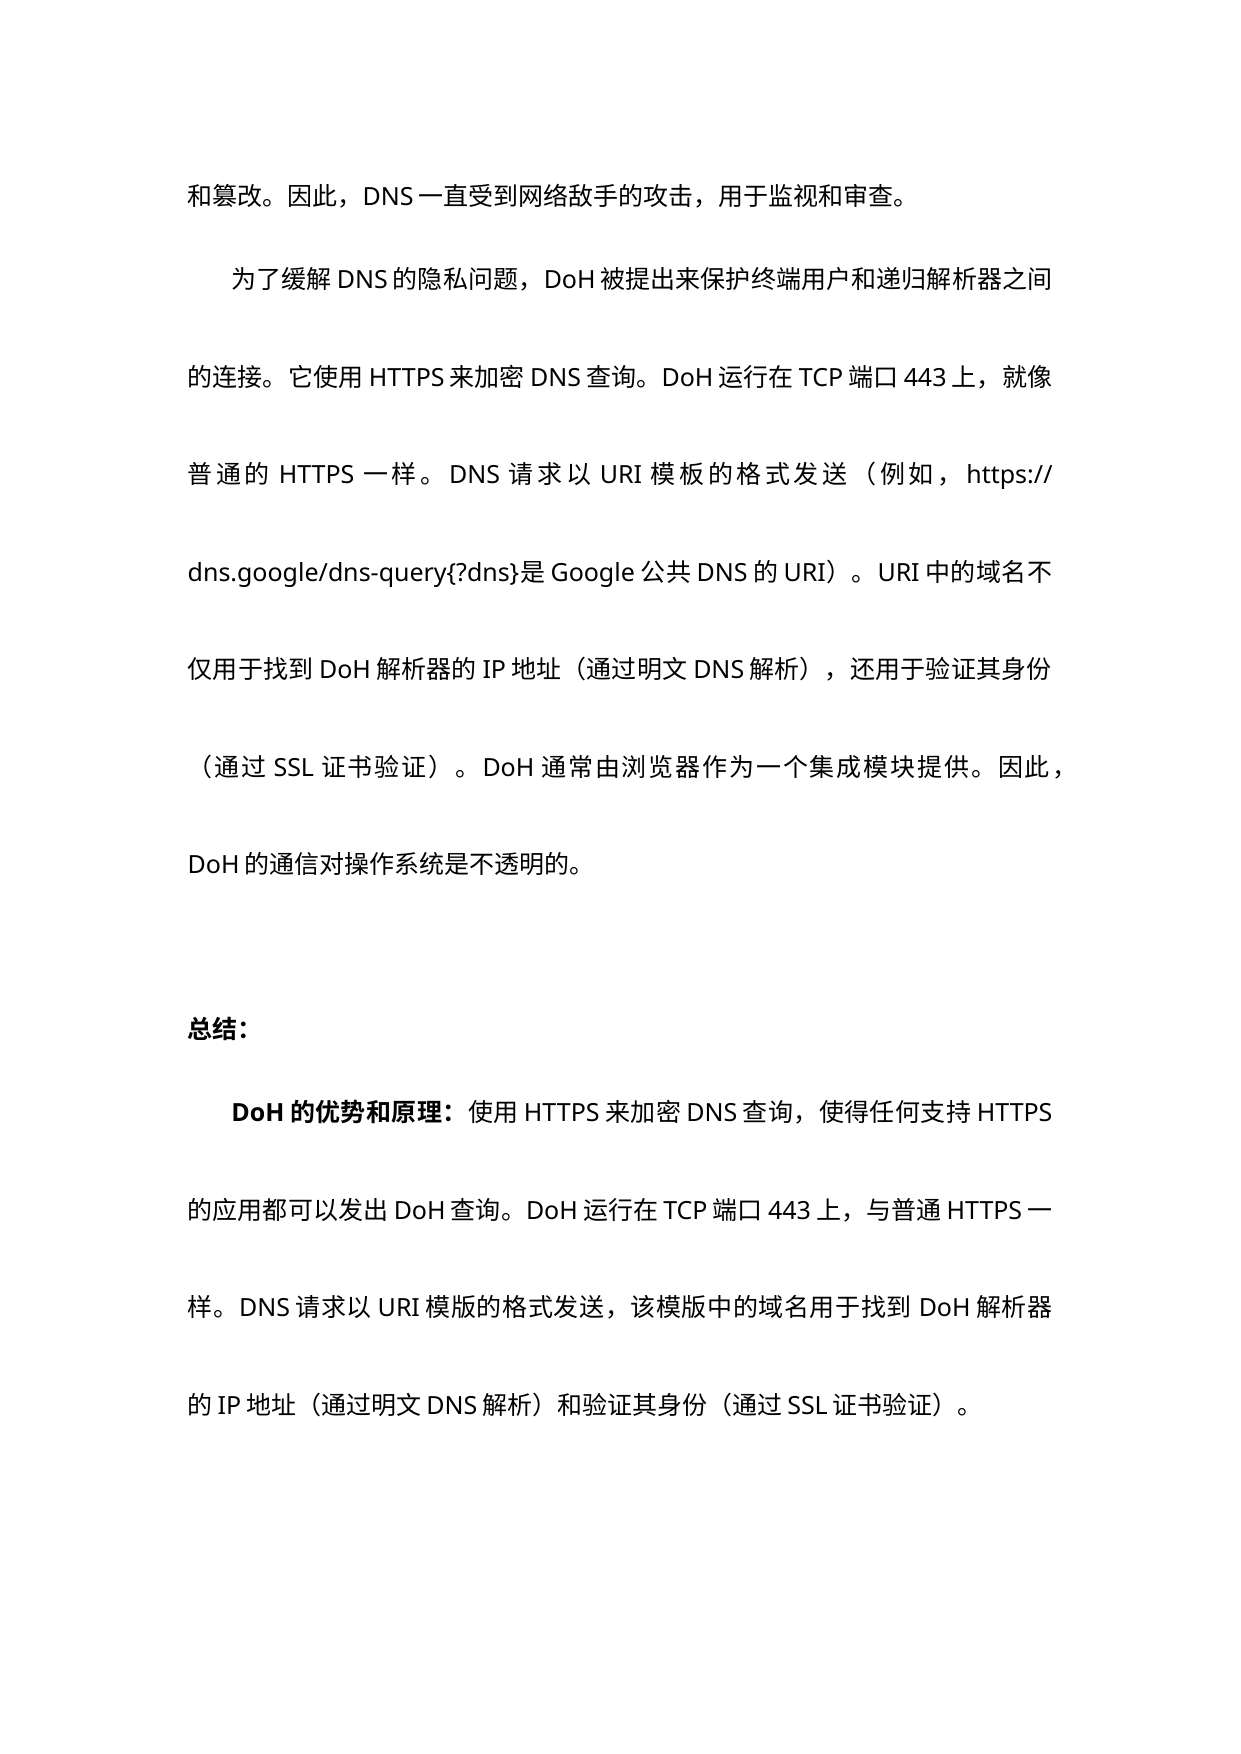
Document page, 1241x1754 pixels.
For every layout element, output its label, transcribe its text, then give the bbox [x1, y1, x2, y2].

text 总结： [187, 995, 1053, 1060]
text DoH的优势和原理：使用HTTPS来加密DNS查询，使得任何支持HTTPS的应用都可以发出DoH查询。DoH运行在TCP端口443上，与普通HTTPS一样。DNS请求以URI模版的格式发送，该模版中的域名用于找到DoH解析器的IP地址（通过明文DNS解析）和验证其身份（通过SSL证书验证）。 [187, 1078, 1053, 1436]
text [187, 162, 1053, 227]
text 为了缓解DNS的隐私问题，DoH被提出来保护终端用户和递归解析器之间的连接。它使用HTTPS来加密DNS查询。DoH运行在TCP端口443上，就像普通的HTTPS一样。DNS请求以URI模板的格式发送（例如，https://dns.google/dns-query{?dns}是Google公共DNS的URI）。URI中的域名不仅用于找到DoH解析器的IP地址（通过明文DNS解析），还用于验证其身份（通过SSL证书验证）。DoH通常由浏览器作为一个集成模块提供。因此，DoH的通信对操作系统是不透明的。 [187, 245, 1053, 895]
